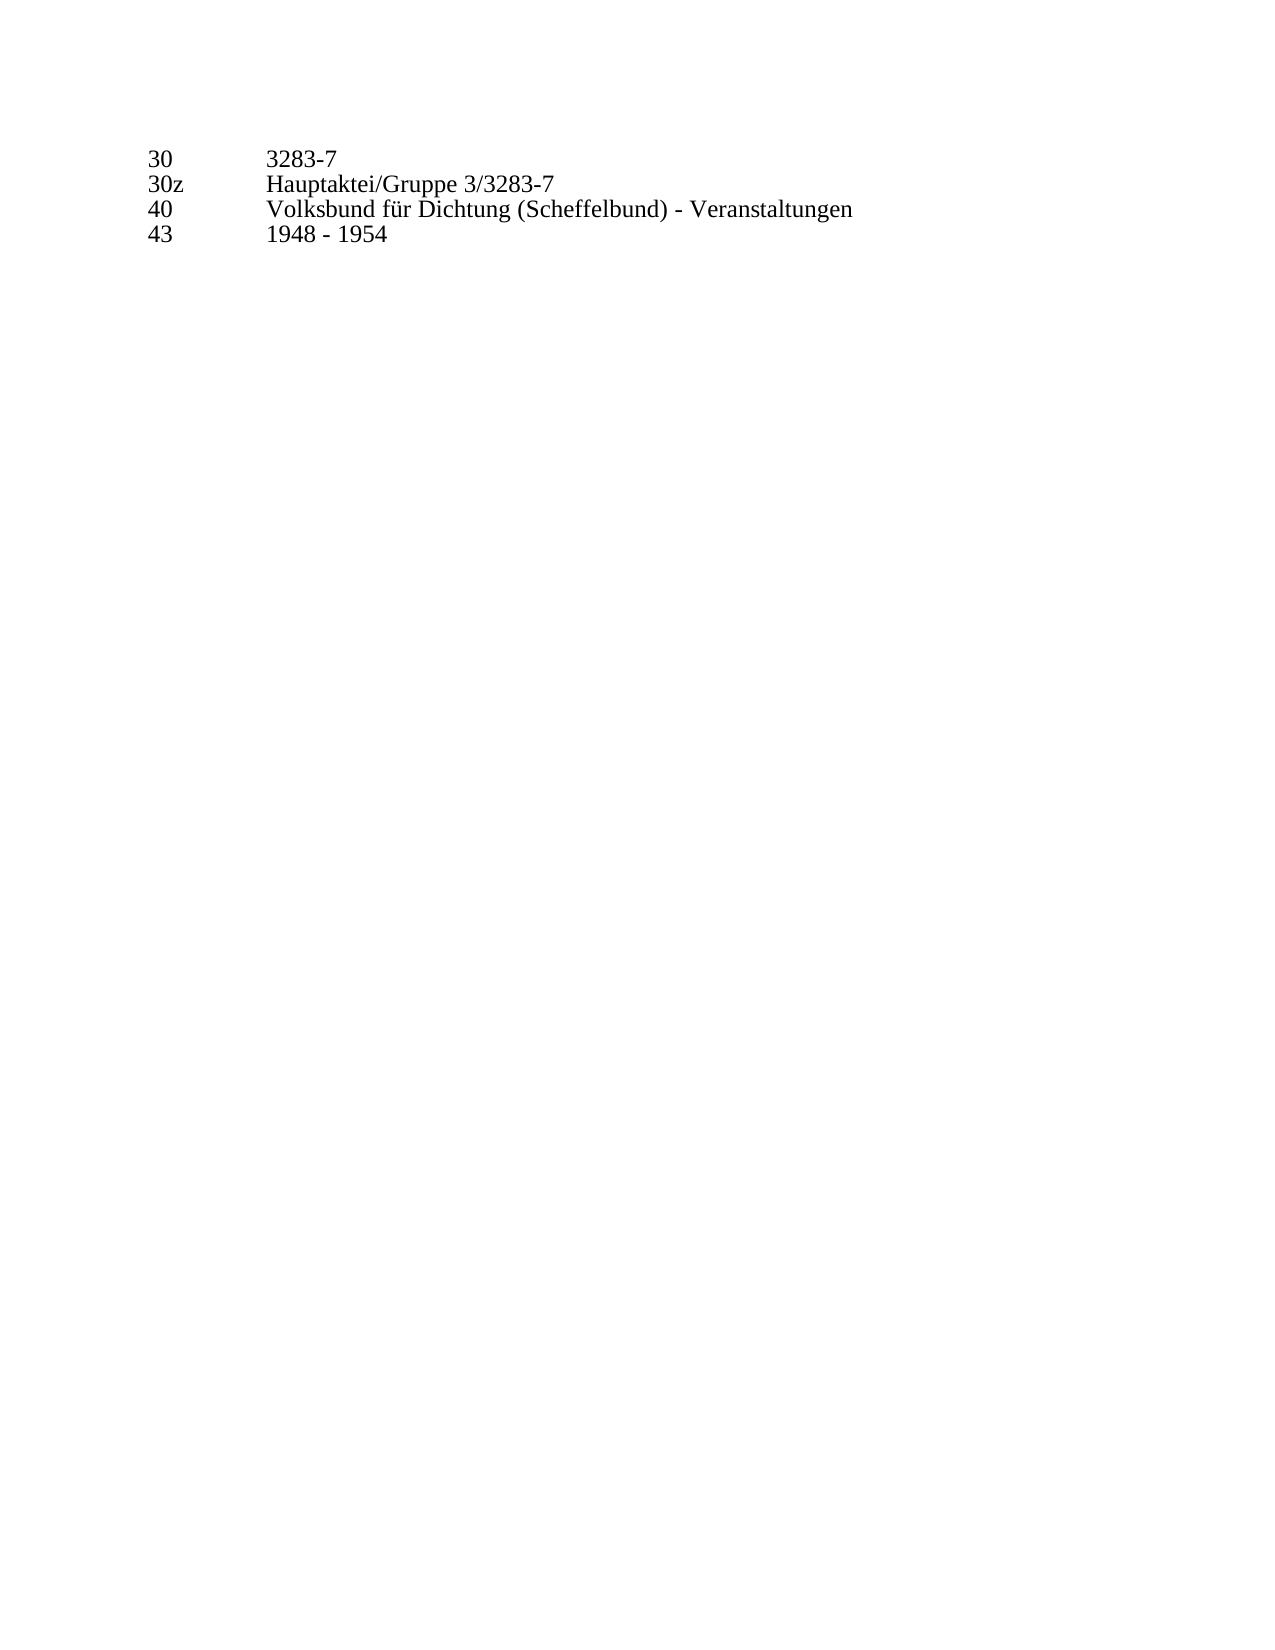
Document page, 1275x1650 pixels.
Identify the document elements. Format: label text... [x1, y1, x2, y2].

text 43 1948 - 1954 [148, 223, 1127, 248]
text 30 3283-7 [148, 148, 1127, 173]
text 30z Hauptaktei/Gruppe 3/3283-7 [148, 173, 1127, 198]
text 40 k[Volksbund für Dichtung (Scheffelbund]k) - Veranstaltungen [148, 198, 1127, 223]
